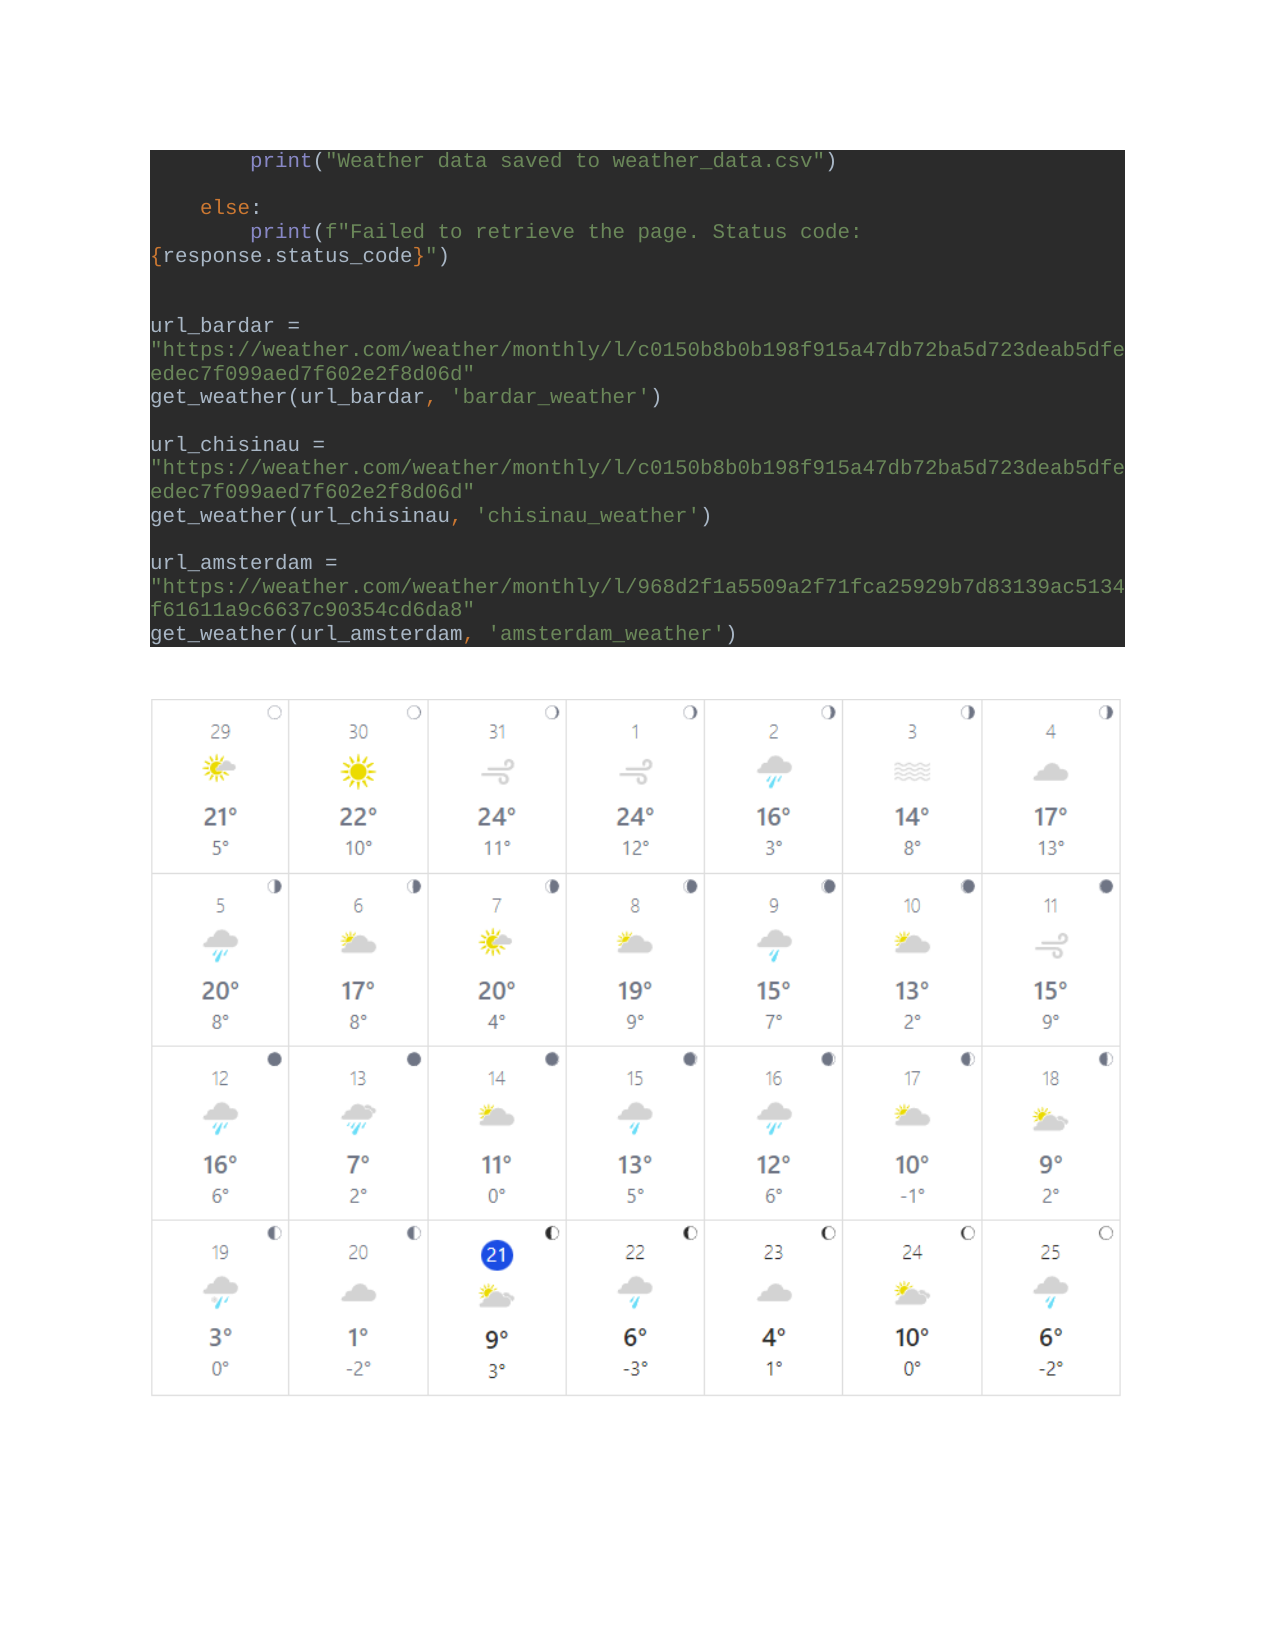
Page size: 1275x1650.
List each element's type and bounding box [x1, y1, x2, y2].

text [150, 150, 1125, 647]
picture [150, 699, 1125, 1400]
